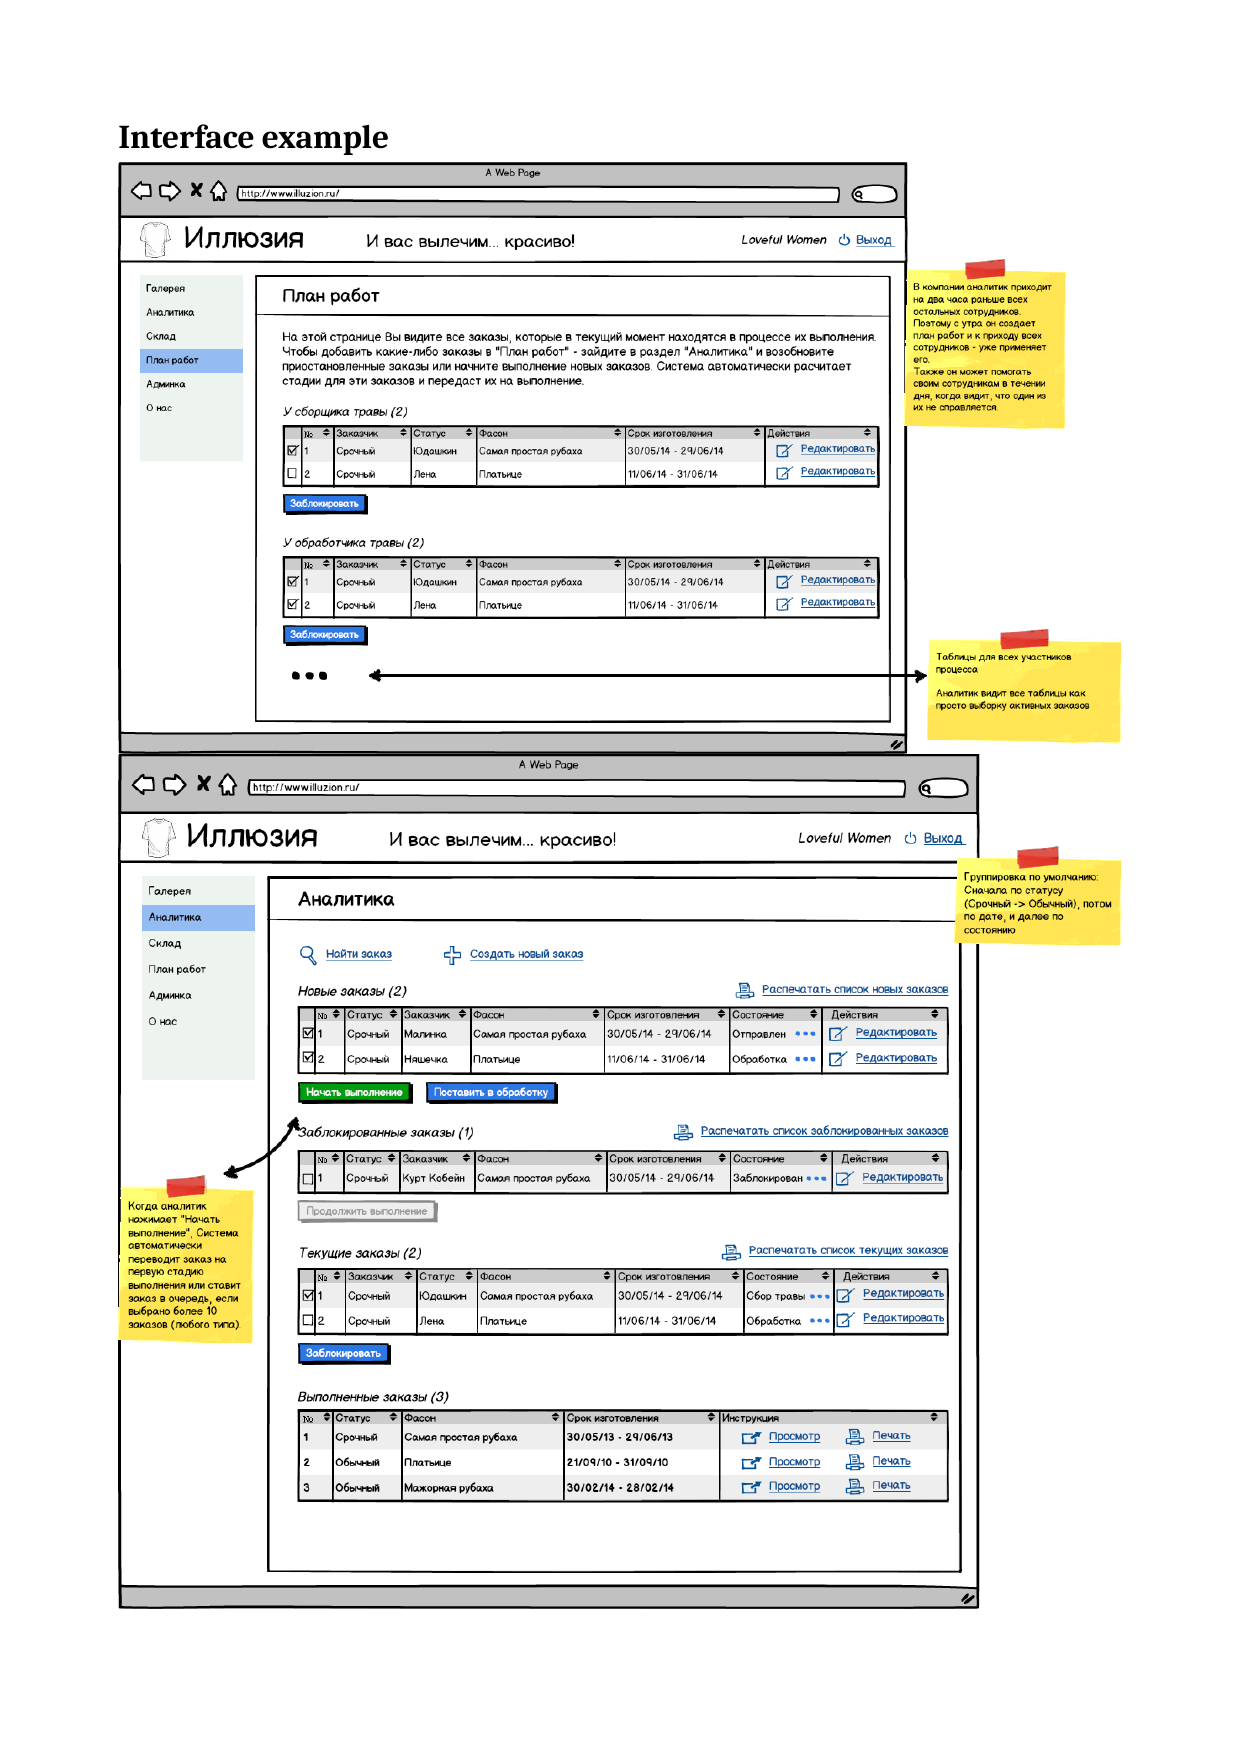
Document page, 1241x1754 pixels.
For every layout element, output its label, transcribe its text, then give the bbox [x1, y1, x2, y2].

subtitle Interface example [118, 118, 1122, 156]
picture [118, 162, 1122, 1609]
